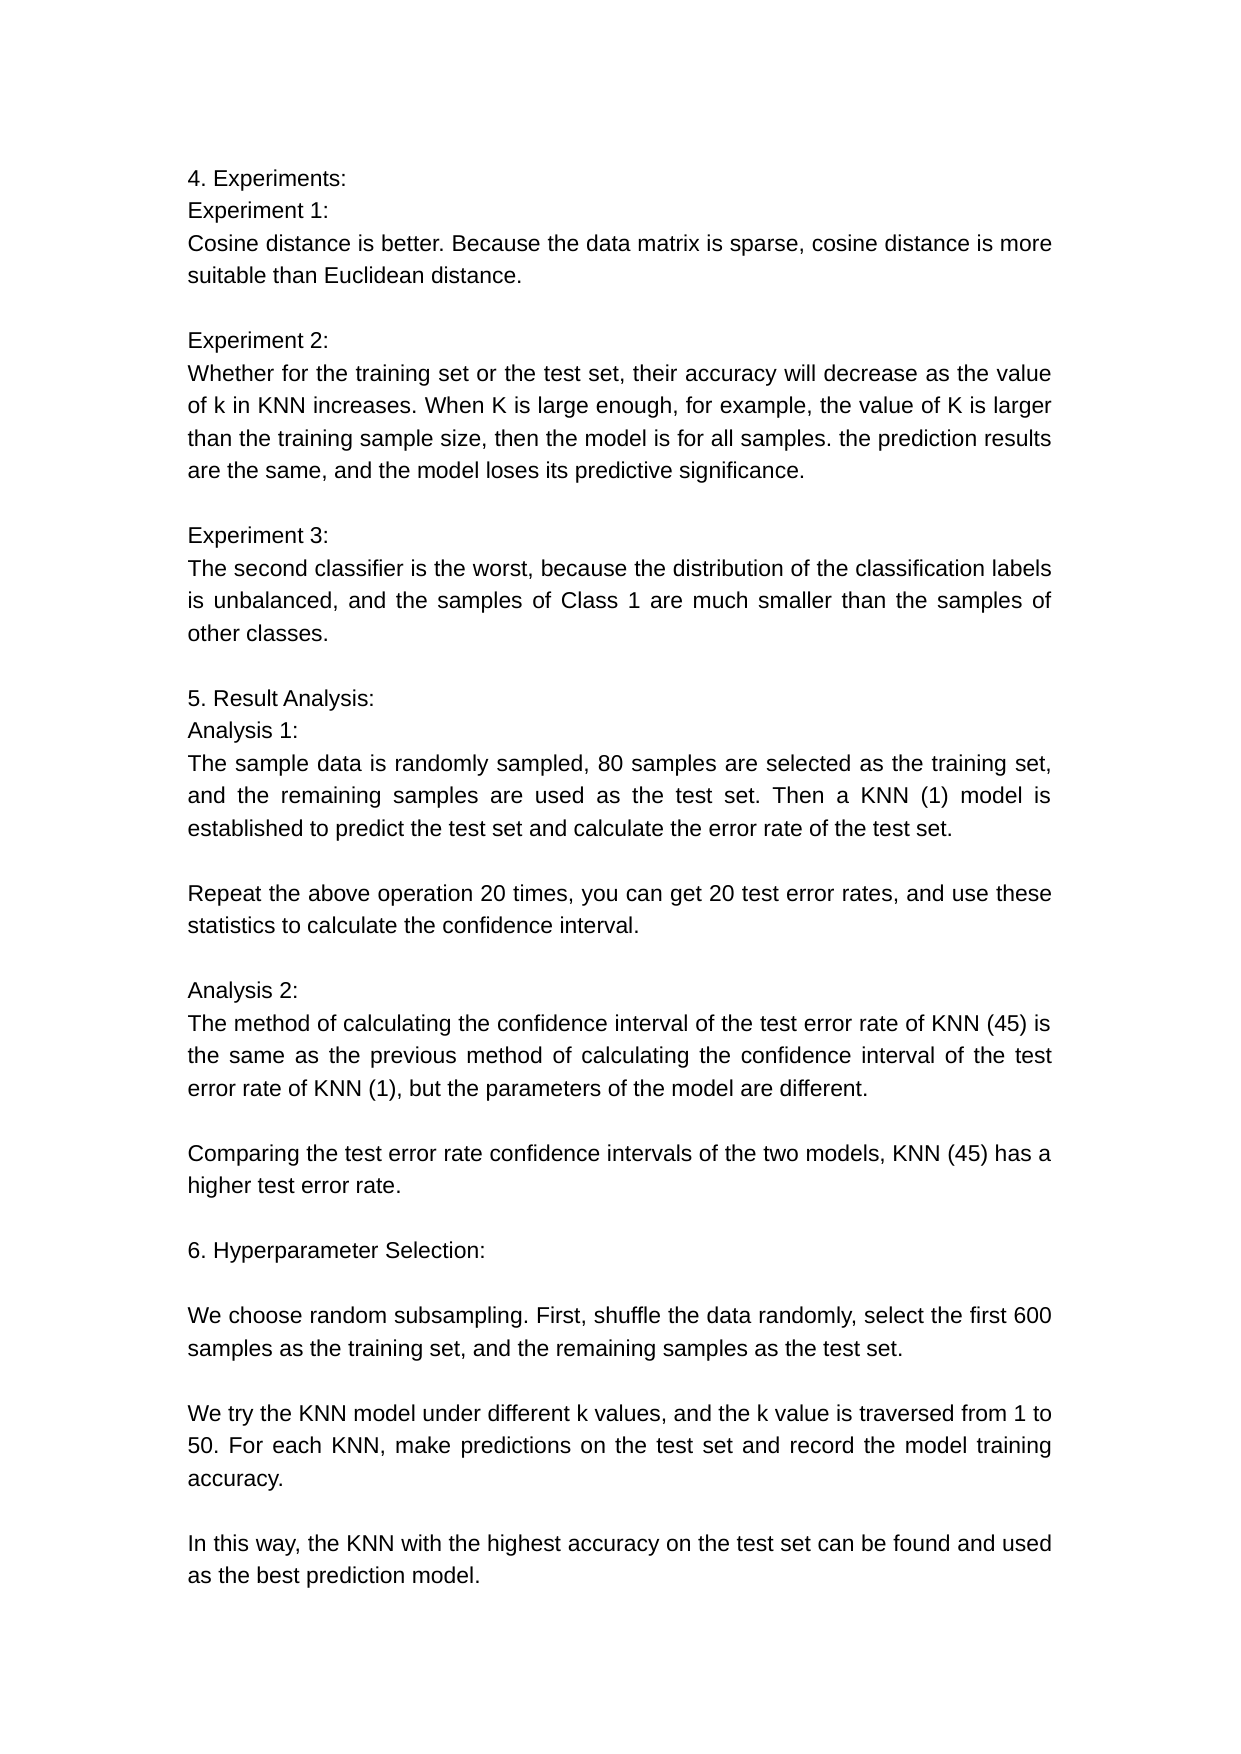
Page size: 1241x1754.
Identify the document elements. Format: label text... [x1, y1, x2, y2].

text The sample data is randomly sampled, 80 samples are selected as the training set, and the remaining samples are used as the test set. Then a KNN (1) model is established to predict the test set and calculate the error rate of the test set. [187, 747, 1053, 844]
text The method of calculating the confidence interval of the test error rate of KNN (45) is the same as the previous method of calculating the confidence interval of the test error rate of KNN (1), but the parameters of the model are different. [187, 1007, 1053, 1104]
text Experiment 3: [187, 519, 1053, 552]
text In this way, the KNN with the highest accuracy on the test set can be found and used as the best prediction model. [187, 1527, 1053, 1592]
text The second classifier is the worst, because the distribution of the classification labels is unbalanced, and the samples of Class 1 are much smaller than the samples of other classes. [187, 552, 1053, 649]
text We try the KNN model under different k values, and the k value is traversed from 1 to 50. For each KNN, make predictions on the test set and record the model training accuracy. [187, 1397, 1053, 1494]
text Whether for the training set or the test set, their accuracy will decrease as the value of k in KNN increases. When K is large enough, for example, the value of K is larger than the training sample size, then the model is for all samples. the prediction results are the same, and the model loses its predictive significance. [187, 357, 1053, 487]
text 5. Result Analysis: [187, 682, 1053, 714]
text Comparing the test error rate confidence intervals of the two models, KNN (45) has a higher test error rate. [187, 1137, 1053, 1202]
text We choose random subsampling. First, shuffle the data randomly, select the first 600 samples as the training set, and the remaining samples as the test set. [187, 1299, 1053, 1364]
text Experiment 2: [187, 324, 1053, 357]
text Repeat the above operation 20 times, you can get 20 test error rates, and use these statistics to calculate the confidence interval. [187, 877, 1053, 942]
text 6. Hyperparameter Selection: [187, 1234, 1053, 1267]
text 4. Experiments: [187, 162, 1053, 194]
text Experiment 1: [187, 194, 1053, 227]
text Analysis 1: [187, 714, 1053, 747]
text Analysis 2: [187, 974, 1053, 1007]
text Cosine distance is better. Because the data matrix is sparse, cosine distance is more suitable than Euclidean distance. [187, 227, 1053, 292]
